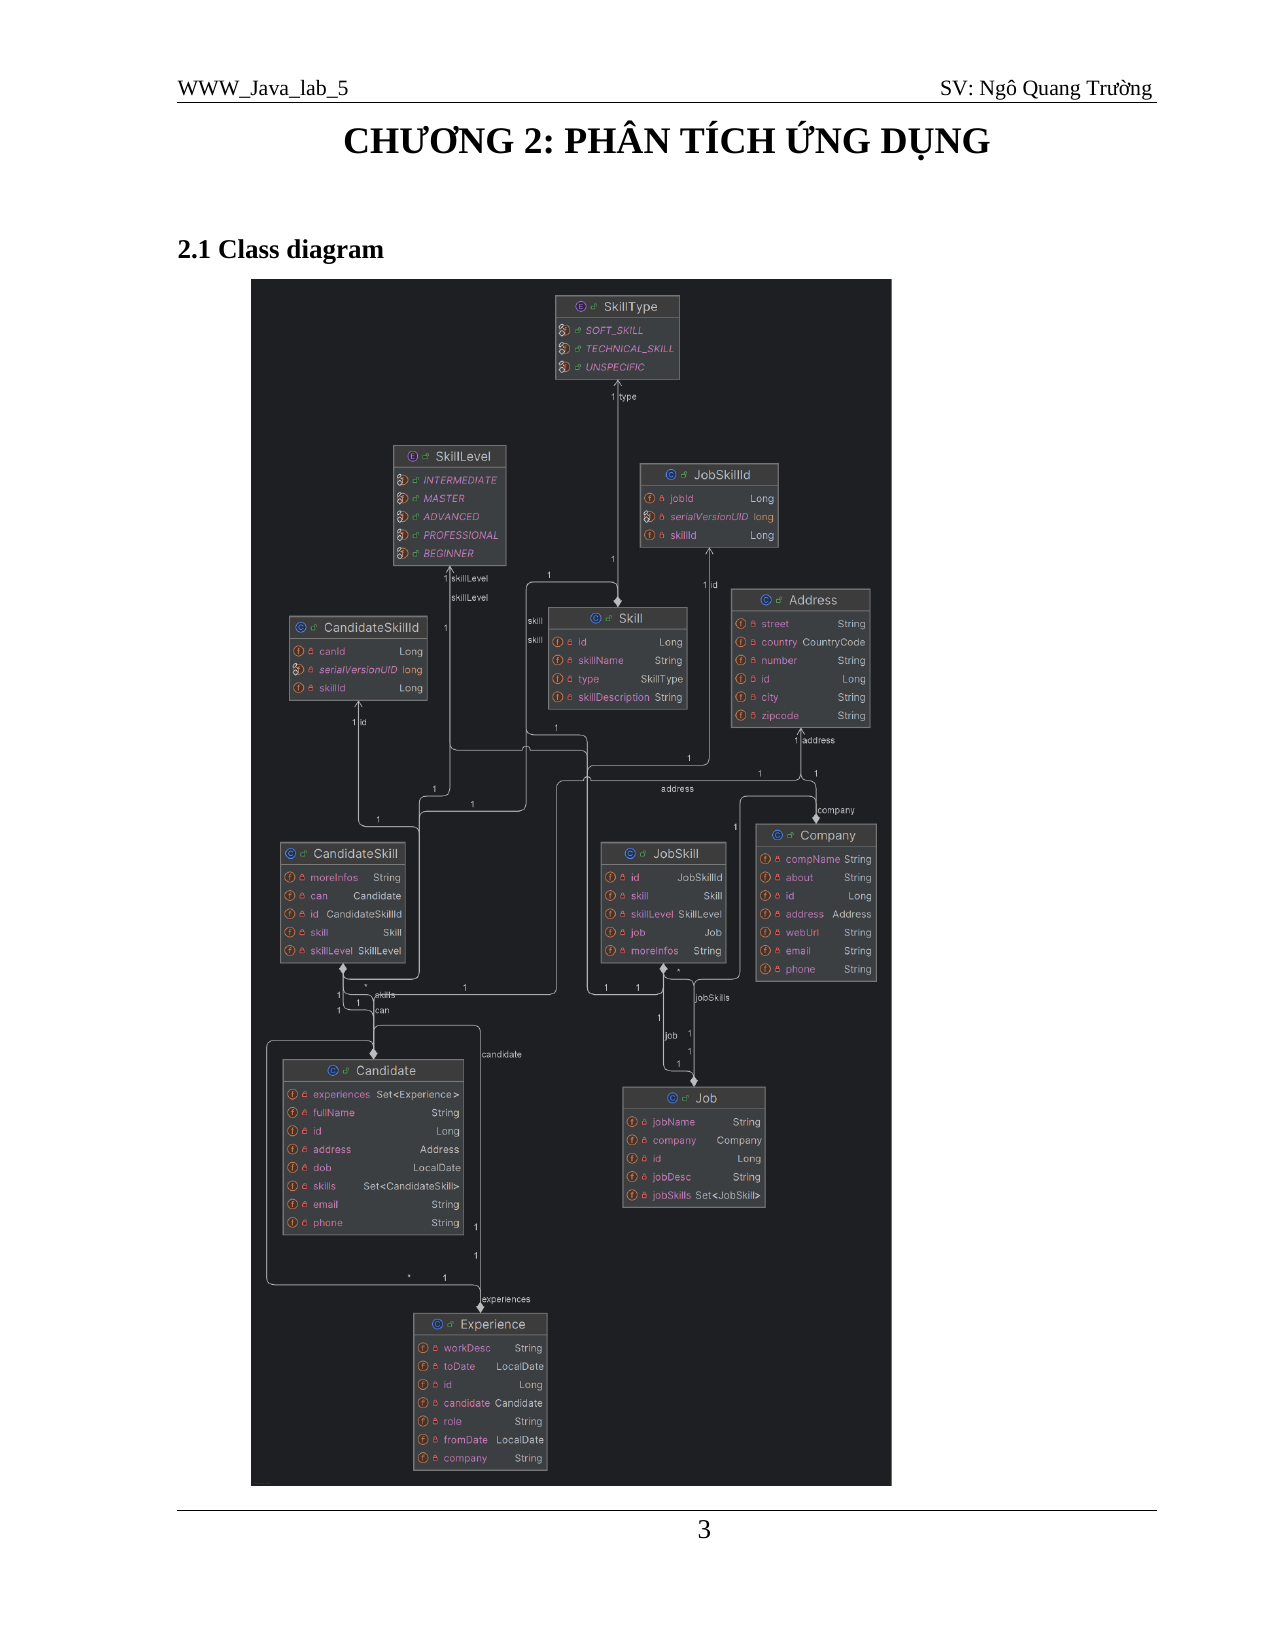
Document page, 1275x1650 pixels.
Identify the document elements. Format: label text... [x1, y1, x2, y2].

subtitle 2.1 Class diagram [177, 233, 1157, 264]
subtitle CHƯƠNG 2: PHÂN TÍCH ỨNG DỤNG [177, 118, 1157, 161]
picture [251, 279, 892, 1486]
